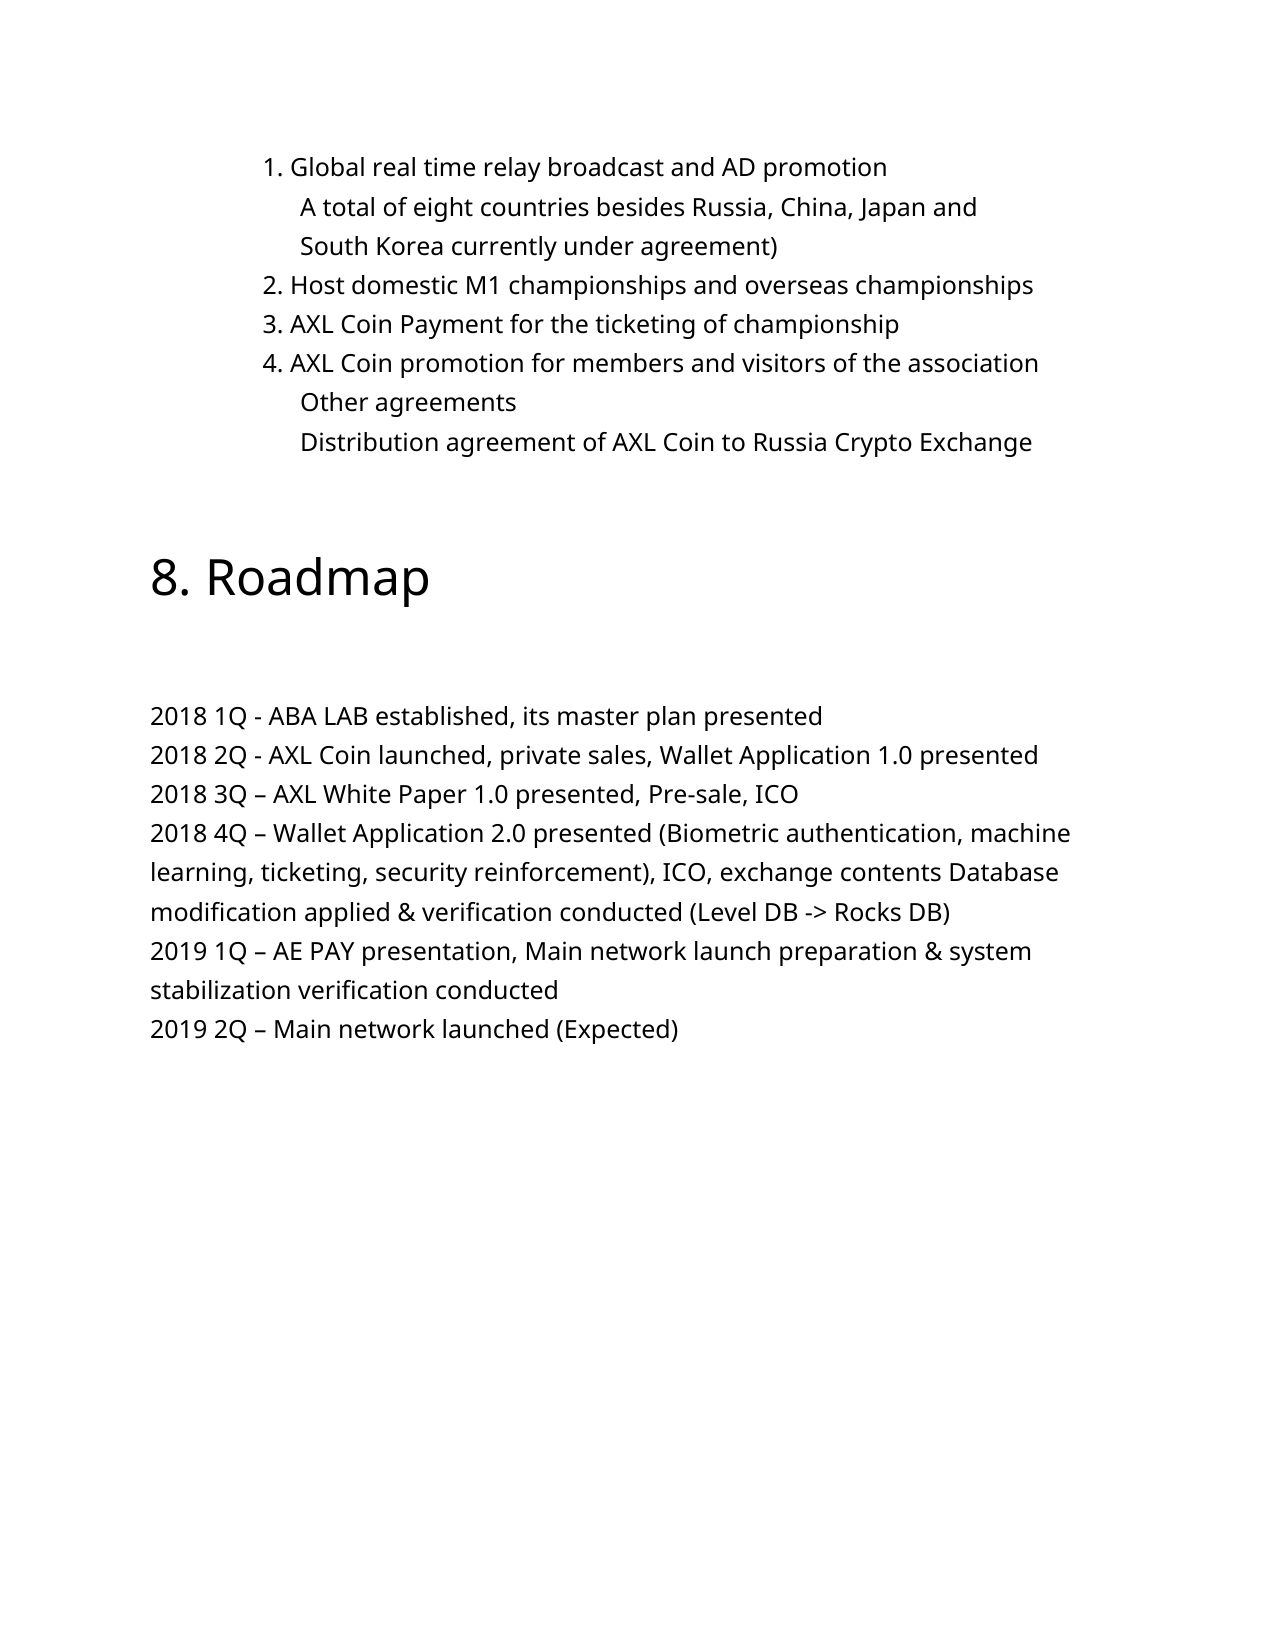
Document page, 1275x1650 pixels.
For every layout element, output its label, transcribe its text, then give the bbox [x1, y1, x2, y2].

text 1. Global real time relay broadcast and AD promotion [187, 150, 1125, 184]
text A total of eight countries besides Russia, China, Japan and [225, 189, 1125, 223]
text 8. Roadmap [150, 542, 1125, 610]
text 2018 2Q - AXL Coin launched, private sales, Wallet Application 1.0 presented [150, 737, 1125, 772]
text Distribution agreement of AXL Coin to Russia Crypto Exchange [225, 424, 1125, 458]
text 4. AXL Coin promotion for members and visitors of the association [225, 346, 1125, 380]
text Other agreements [225, 385, 1125, 419]
text 2019 1Q – AE PAY presentation, Main network launch preparation & system stabilization verification conducted [150, 933, 1125, 1007]
text 2. Host domestic M1 championships and overseas championships [225, 267, 1125, 302]
text 2018 1Q - ABA LAB established, its master plan presented [150, 698, 1125, 732]
text 2019 2Q – Main network launched (Expected) [150, 1012, 1125, 1046]
text 2018 3Q – AXL White Paper 1.0 presented, Pre-sale, ICO [150, 777, 1125, 811]
text 3. AXL Coin Payment for the ticketing of championship [225, 307, 1125, 341]
text 2018 4Q – Wallet Application 2.0 presented (Biometric authentication, machine learning, ticketing, security reinforcement), ICO, exchange contents Database modification applied & verification conducted (Level DB -> Rocks DB) [150, 816, 1125, 928]
text South Korea currently under agreement) [225, 228, 1125, 262]
